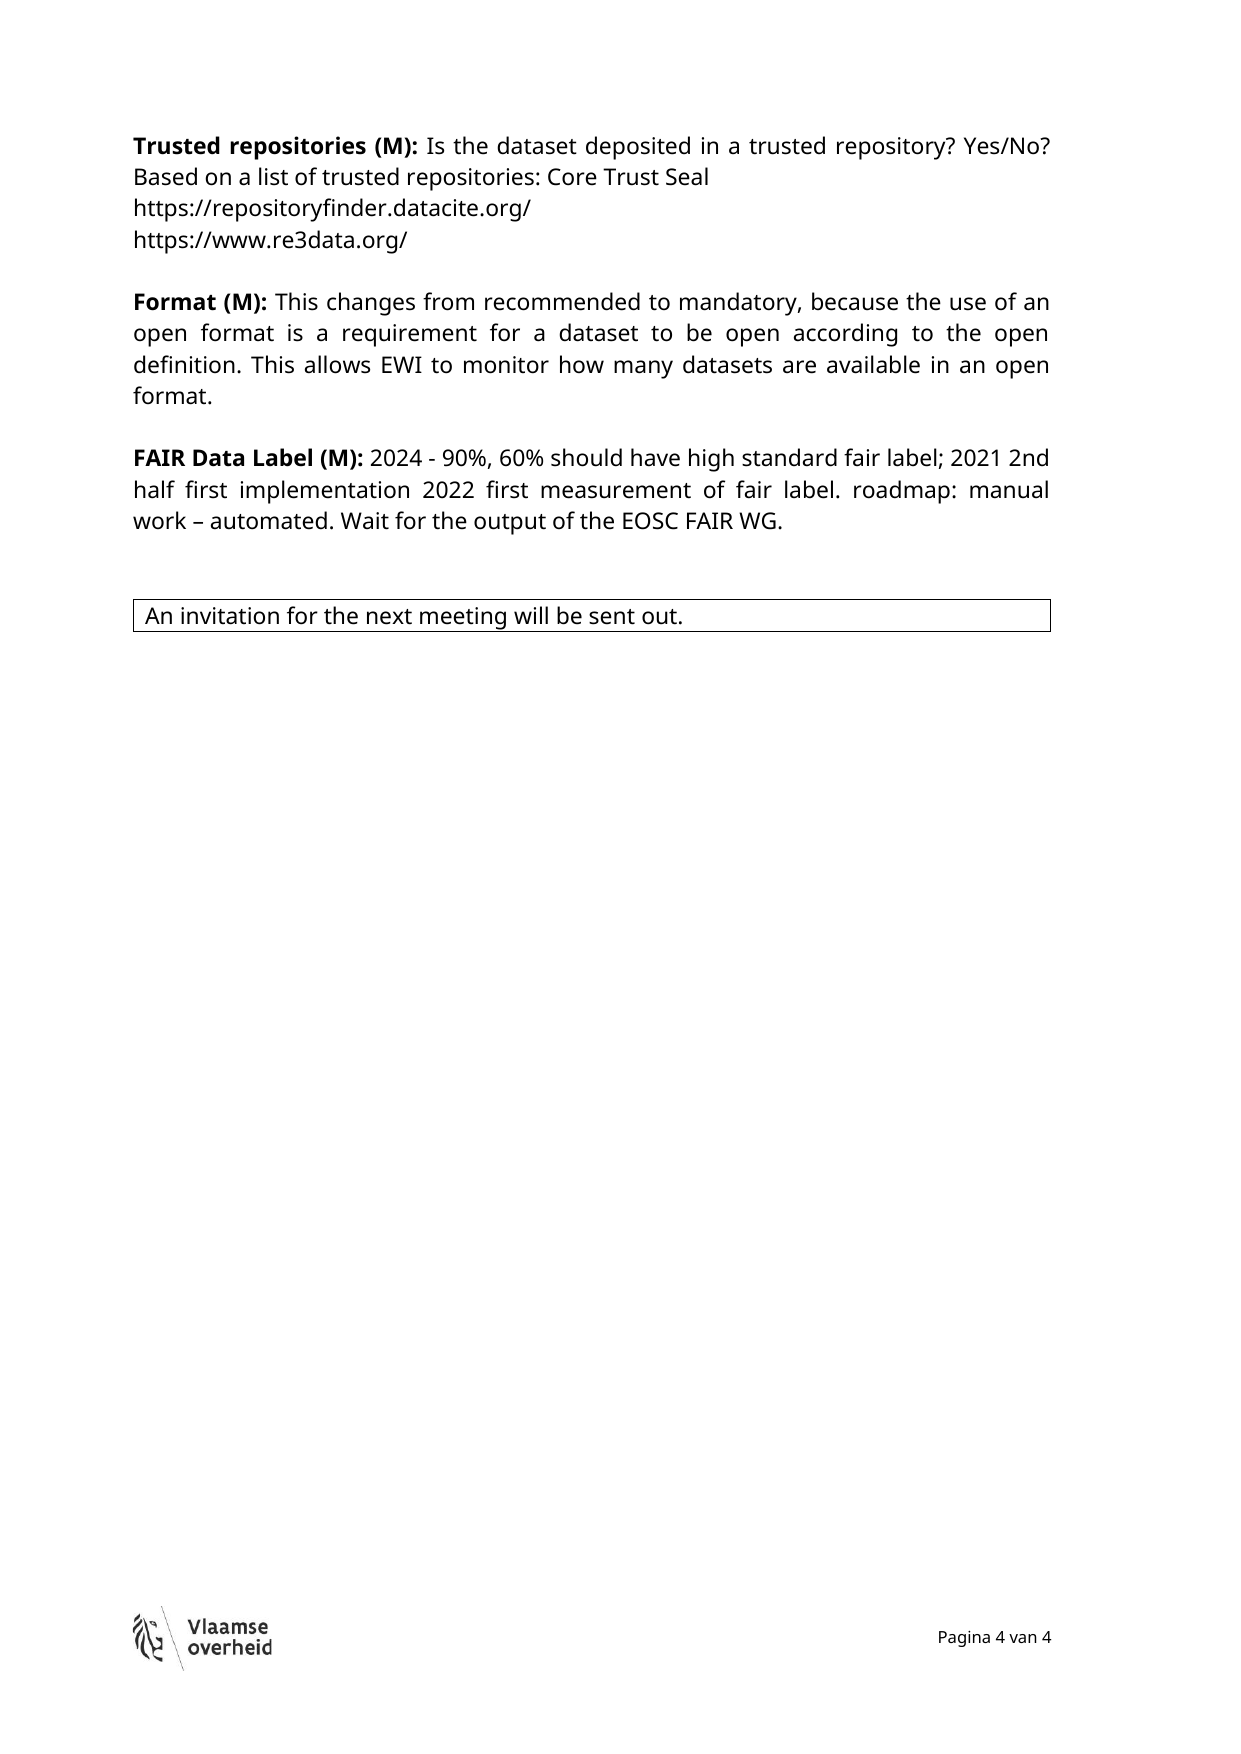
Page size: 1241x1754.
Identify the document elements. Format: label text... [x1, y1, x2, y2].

picture [132, 1606, 272, 1671]
text Format (M): This changes from recommended to mandatory, because the use of an open format is a requirement for a dataset to be open according to the open definition. This allows EWI to monitor how many datasets are available in an open format. [133, 286, 1051, 411]
text FAIR Data Label (M): 2024 - 90%, 60% should have high standard fair label; 2021 2nd half first implementation 2022 first measurement of fair label. roadmap: manual work – automated. Wait for the output of the EOSC FAIR WG. [133, 442, 1051, 536]
text https://www.re3data.org/ [133, 224, 1051, 255]
text Trusted repositories (M): Is the dataset deposited in a trusted repository? Yes/No? Based on a list of trusted repositories: Core Trust Seal [133, 130, 1051, 192]
table_header An invitation for the next meeting will be sent out. [134, 600, 1050, 631]
text https://repositoryfinder.datacite.org/ [133, 192, 1051, 224]
